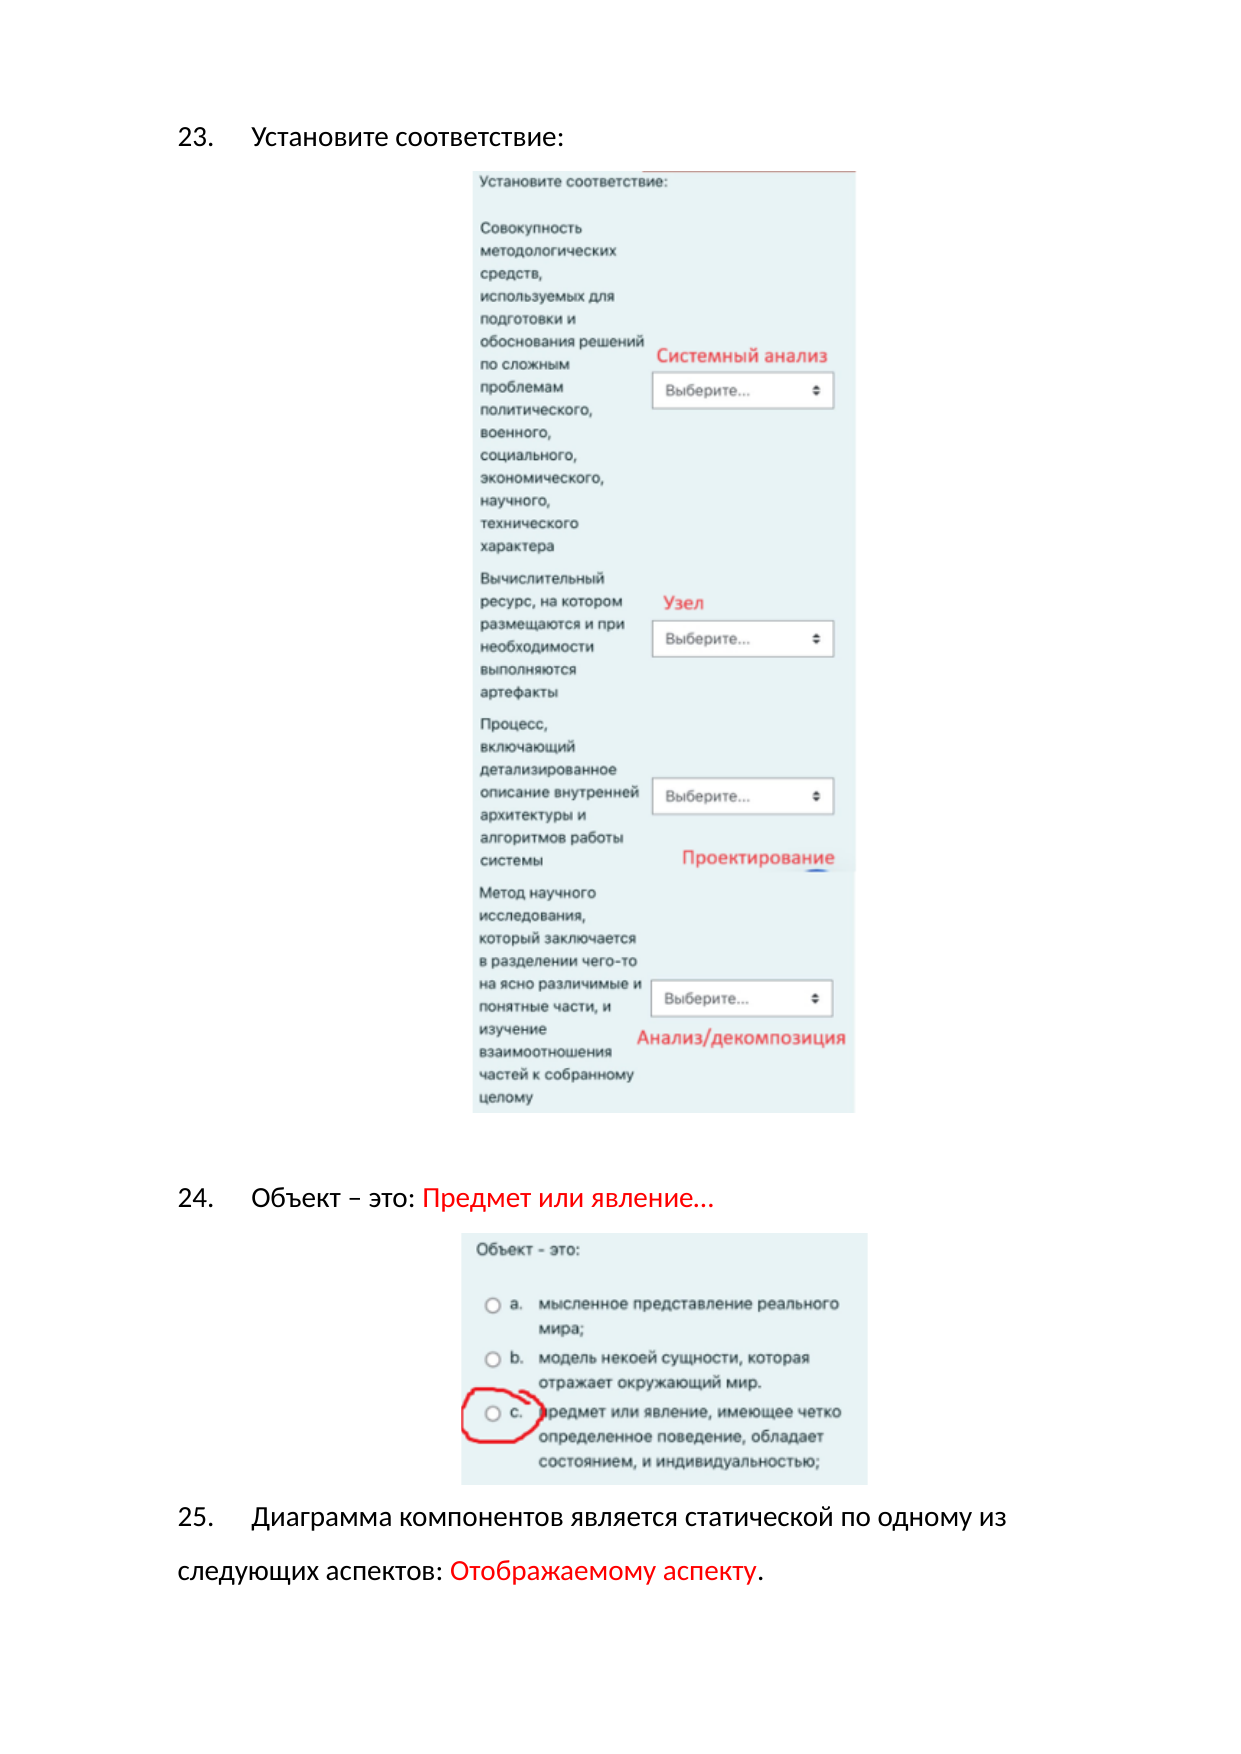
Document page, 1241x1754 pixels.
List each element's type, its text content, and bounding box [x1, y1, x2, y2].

list Установите соответствие: [177, 118, 1152, 154]
list Объект – это: Предмет или явление… [177, 1179, 1152, 1215]
picture [472, 171, 857, 1113]
picture [461, 1233, 868, 1485]
list Диаграмма компонентов является статической по одному из следующих аспектов: Отображаемому аспекту. [177, 1498, 1152, 1588]
